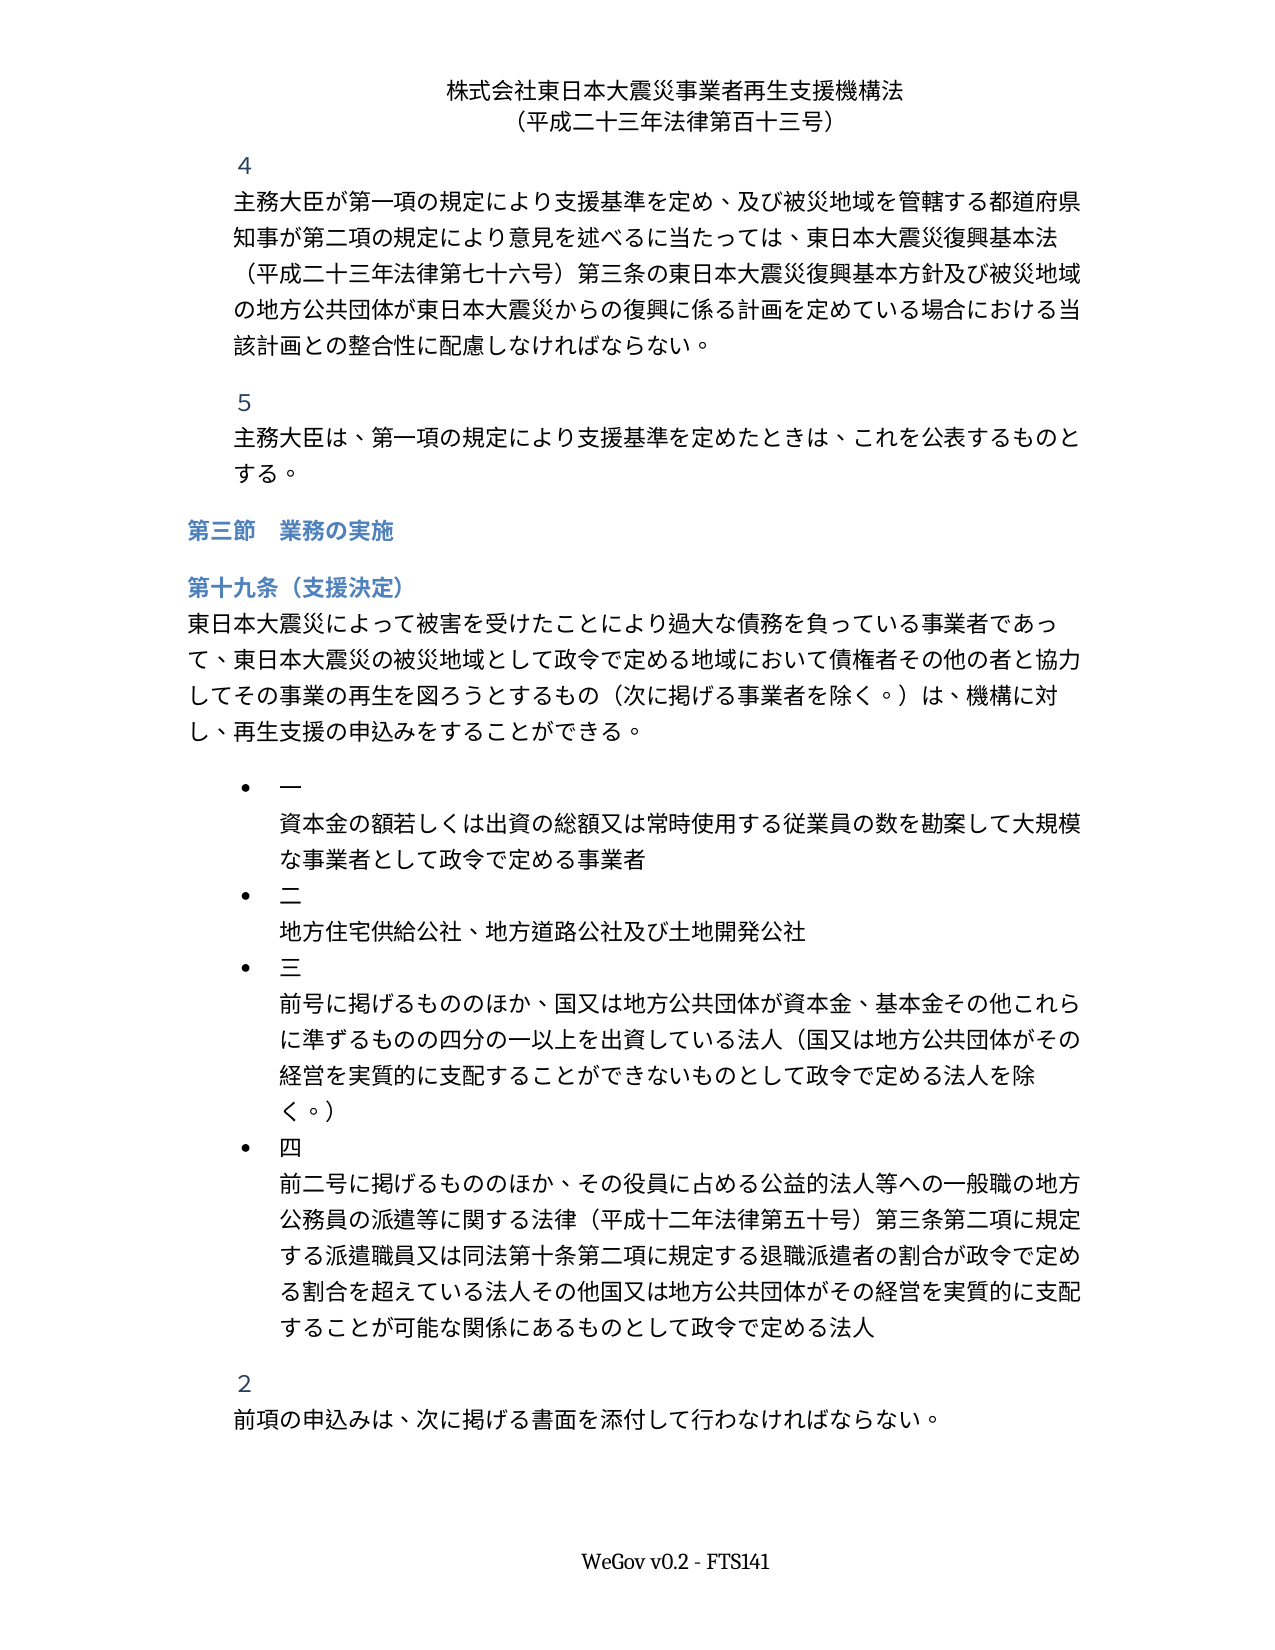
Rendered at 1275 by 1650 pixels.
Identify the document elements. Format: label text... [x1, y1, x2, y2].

text 主務大臣は、第一項の規定により支援基準を定めたときは、これを公表するものとする。 [233, 422, 1087, 489]
subtitle ５ [233, 386, 1087, 418]
text 主務大臣が第一項の規定により支援基準を定め、及び被災地域を管轄する都道府県知事が第二項の規定により意見を述べるに当たっては、東日本大震災復興基本法（平成二十三年法律第七十六号）第三条の東日本大震災復興基本方針及び被災地域の地方公共団体が東日本大震災からの復興に係る計画を定めている場合における当該計画との整合性に配慮しなければならない。 [233, 186, 1087, 361]
subtitle ４ [233, 150, 1087, 181]
list 一 資本金の額若しくは出資の総額又は常時使用する従業員の数を勘案して大規模な事業者として政令で定める事業者 [242, 772, 1087, 876]
list 四 前二号に掲げるもののほか、その役員に占める公益的法人等への一般職の地方公務員の派遣等に関する法律（平成十二年法律第五十号）第三条第二項に規定する派遣職員又は同法第十条第二項に規定する退職派遣者の割合が政令で定める割合を超えている法人その他国又は地方公共団体がその経営を実質的に支配することが可能な関係にあるものとして政令で定める法人 [242, 1132, 1087, 1343]
subtitle 第十九条（支援決定） [187, 572, 1087, 603]
list 二 地方住宅供給公社、地方道路公社及び土地開発公社 [242, 880, 1087, 947]
subtitle ２ [233, 1368, 1087, 1399]
text 前項の申込みは、次に掲げる書面を添付して行わなければならない。 [233, 1404, 1087, 1435]
list 三 前号に掲げるもののほか、国又は地方公共団体が資本金、基本金その他これらに準ずるものの四分の一以上を出資している法人（国又は地方公共団体がその経営を実質的に支配することができないものとして政令で定める法人を除く。） [242, 952, 1087, 1127]
text 東日本大震災によって被害を受けたことにより過大な債務を負っている事業者であって、東日本大震災の被災地域として政令で定める地域において債権者その他の者と協力してその事業の再生を図ろうとするもの（次に掲げる事業者を除く。）は、機構に対し、再生支援の申込みをすることができる。 [187, 608, 1087, 747]
subtitle 第三節 業務の実施 [187, 515, 1087, 546]
